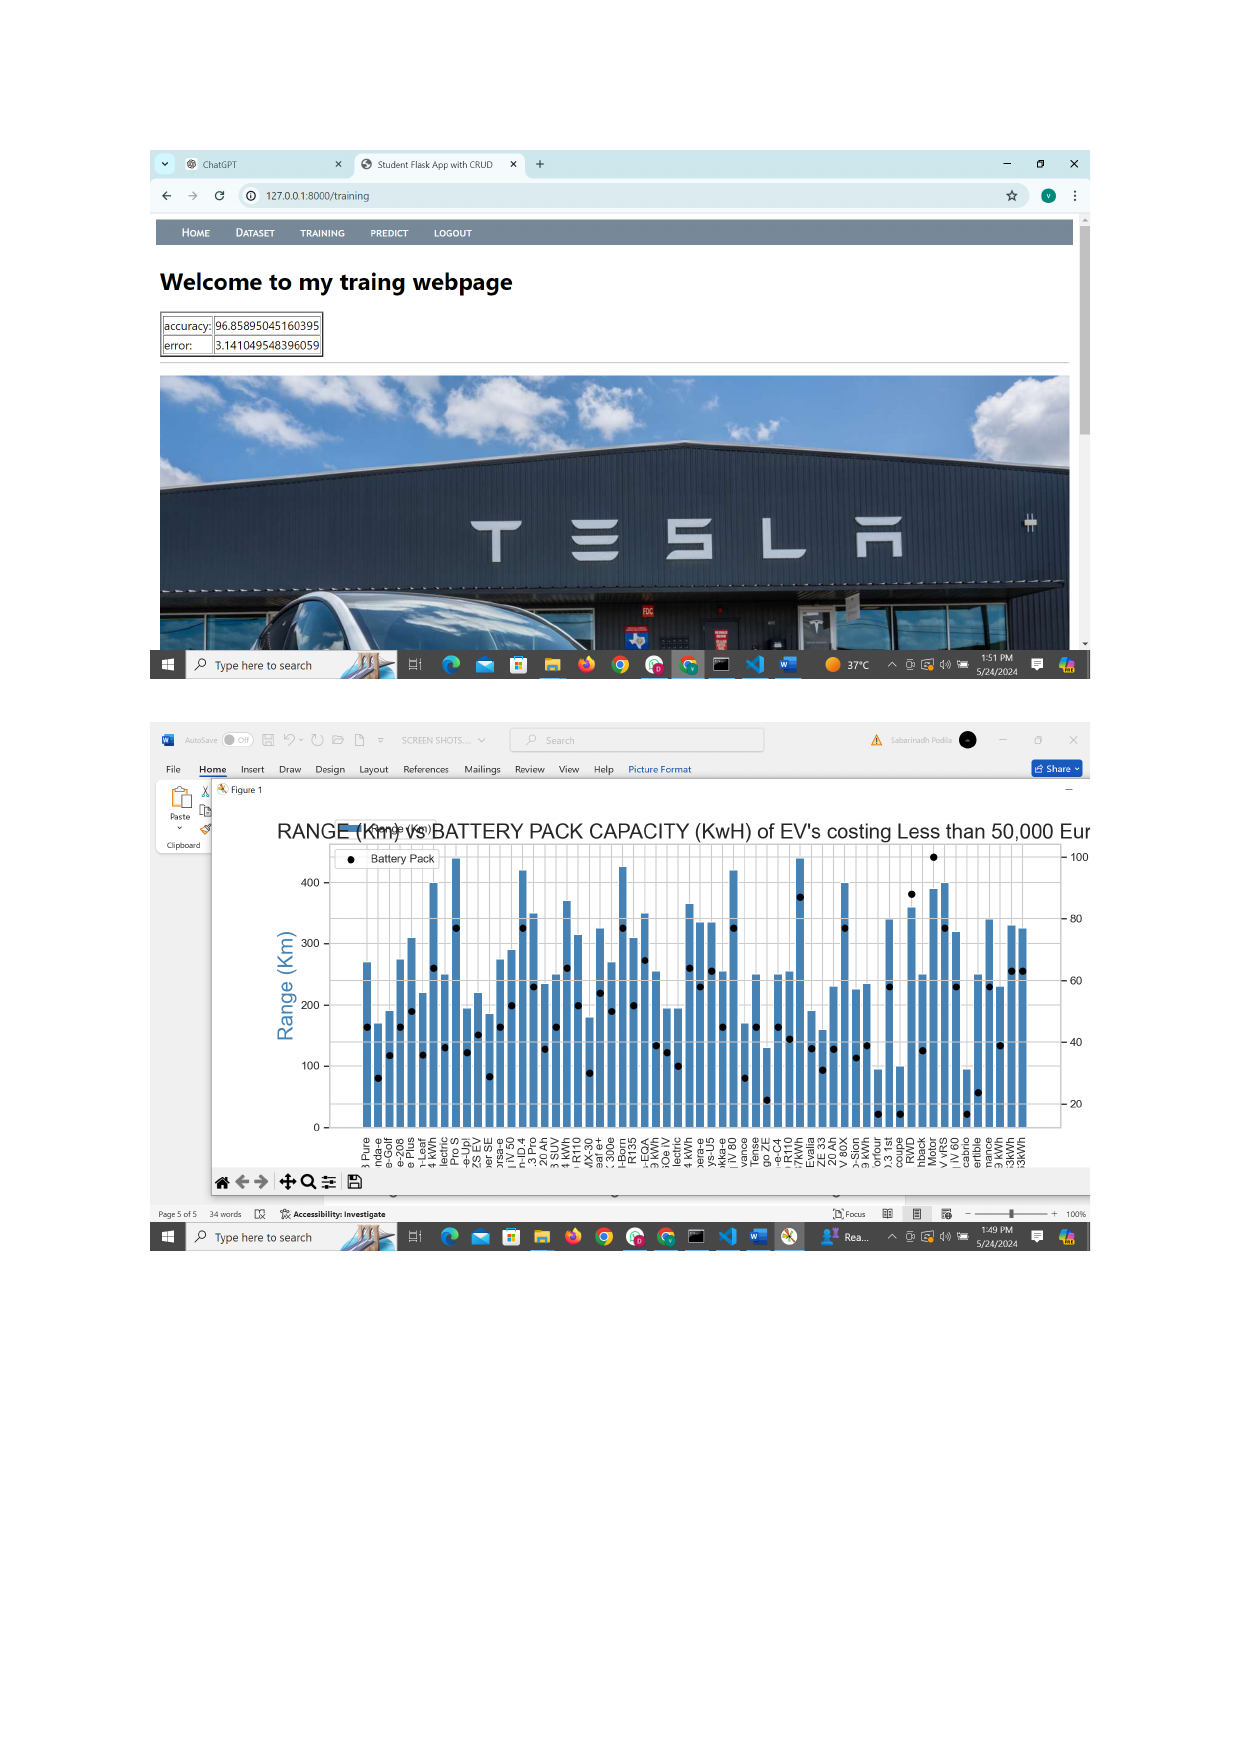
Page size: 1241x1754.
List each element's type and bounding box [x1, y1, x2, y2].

picture [150, 722, 1091, 1251]
picture [150, 150, 1091, 679]
